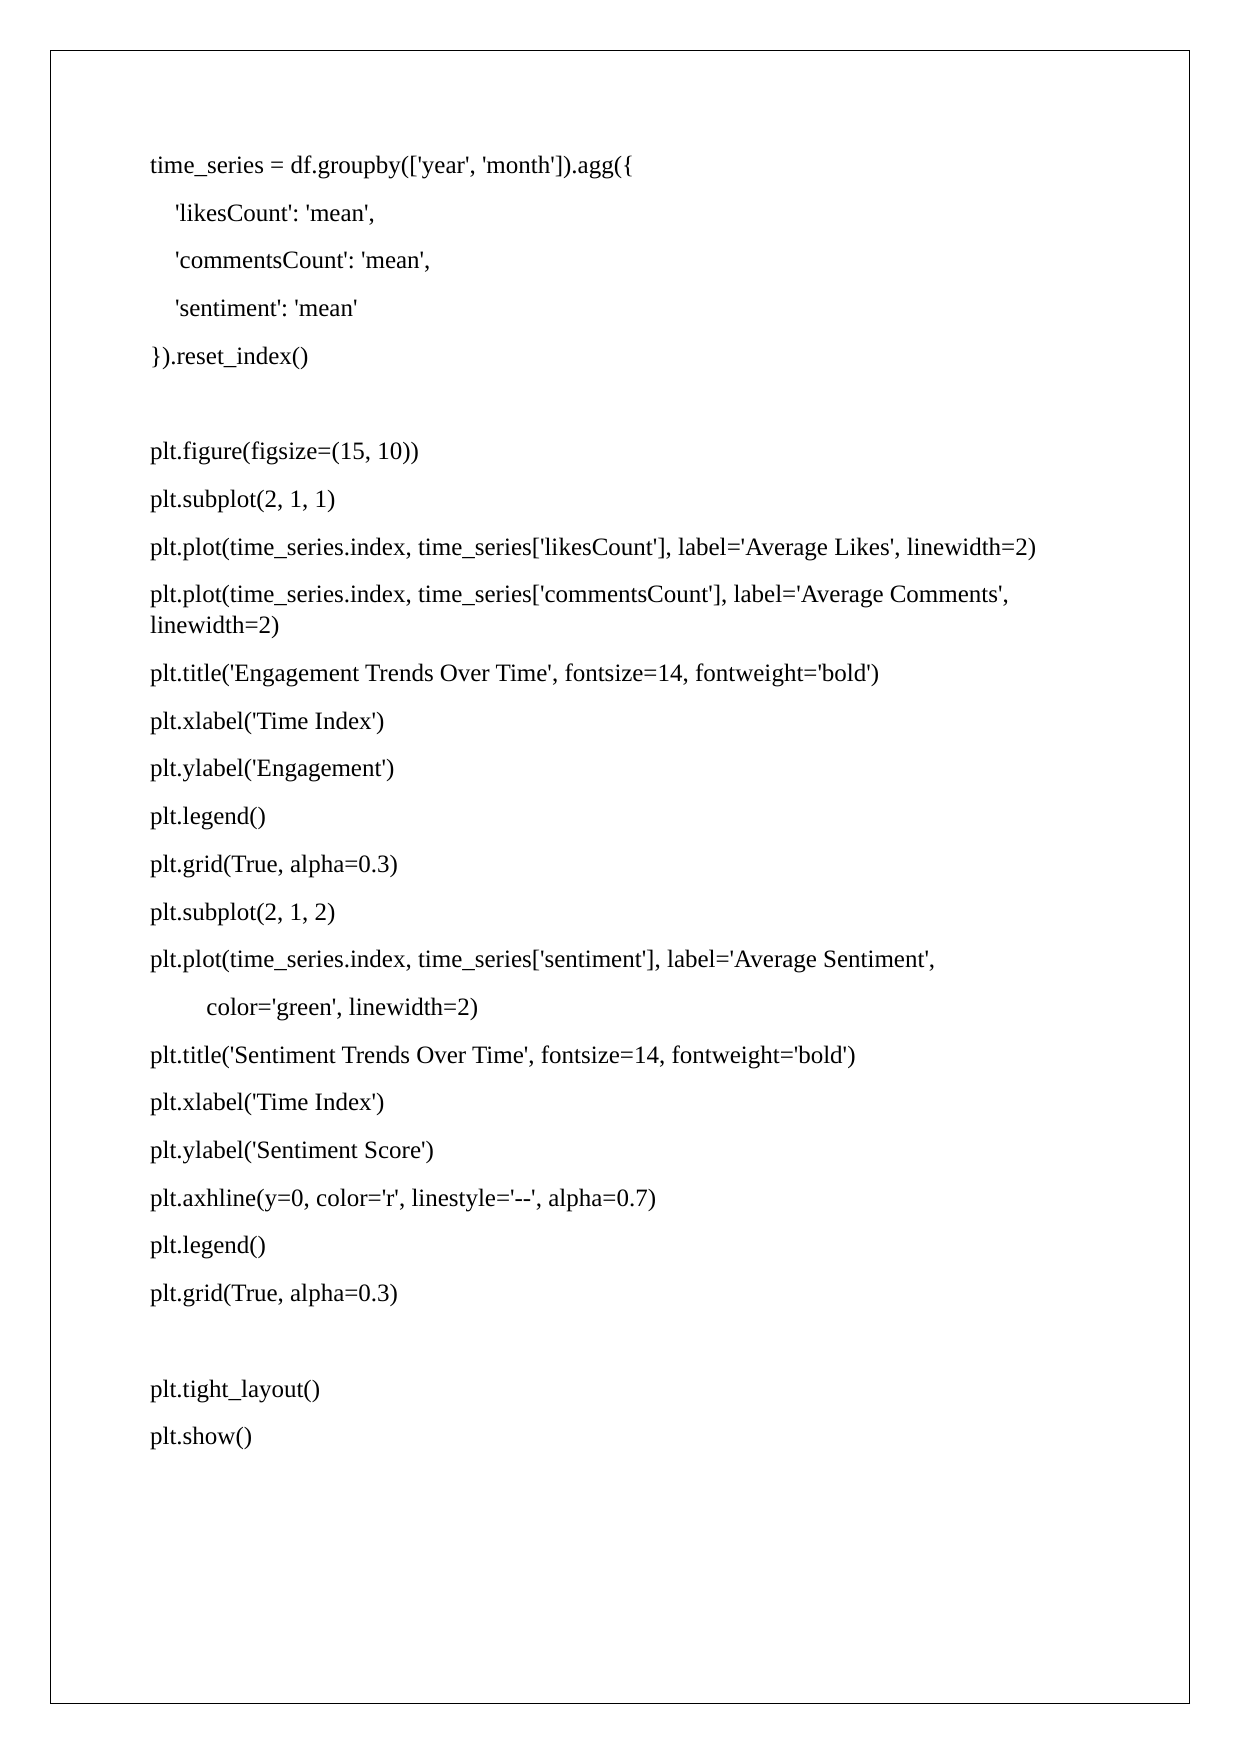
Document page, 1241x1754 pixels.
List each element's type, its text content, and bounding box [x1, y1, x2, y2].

text plt.plot(time_series.index, time_series['commentsCount'], label='Average Comments', linewidth=2) [150, 579, 1090, 639]
text plt.legend() [150, 801, 1090, 830]
text plt.tight_layout() [150, 1374, 1090, 1402]
text plt.axhline(y=0, color='r', linestyle='--', alpha=0.7) [150, 1183, 1090, 1212]
text plt.grid(True, alpha=0.3) [150, 849, 1090, 878]
text plt.title('Engagement Trends Over Time', fontsize=14, fontweight='bold') [150, 658, 1090, 687]
text 'sentiment': 'mean' [150, 293, 1090, 322]
text time_series = df.groupby(['year', 'month']).agg({ [150, 150, 1090, 179]
text plt.title('Sentiment Trends Over Time', fontsize=14, fontweight='bold') [150, 1040, 1090, 1068]
text 'likesCount': 'mean', [150, 198, 1090, 226]
text plt.subplot(2, 1, 1) [150, 484, 1090, 513]
text plt.ylabel('Engagement') [150, 753, 1090, 782]
text 'commentsCount': 'mean', [150, 245, 1090, 274]
text plt.plot(time_series.index, time_series['sentiment'], label='Average Sentiment', [150, 944, 1090, 973]
text plt.ylabel('Sentiment Score') [150, 1135, 1090, 1164]
text plt.plot(time_series.index, time_series['likesCount'], label='Average Likes', linewidth=2) [150, 532, 1090, 560]
text plt.grid(True, alpha=0.3) [150, 1278, 1090, 1307]
text }).reset_index() [150, 341, 1090, 369]
text plt.legend() [150, 1231, 1090, 1259]
text plt.xlabel('Time Index') [150, 1087, 1090, 1116]
text color='green', linewidth=2) [150, 992, 1090, 1021]
text plt.figure(figsize=(15, 10)) [150, 436, 1090, 465]
text plt.subplot(2, 1, 2) [150, 897, 1090, 925]
text plt.show() [150, 1421, 1090, 1450]
text plt.xlabel('Time Index') [150, 706, 1090, 734]
